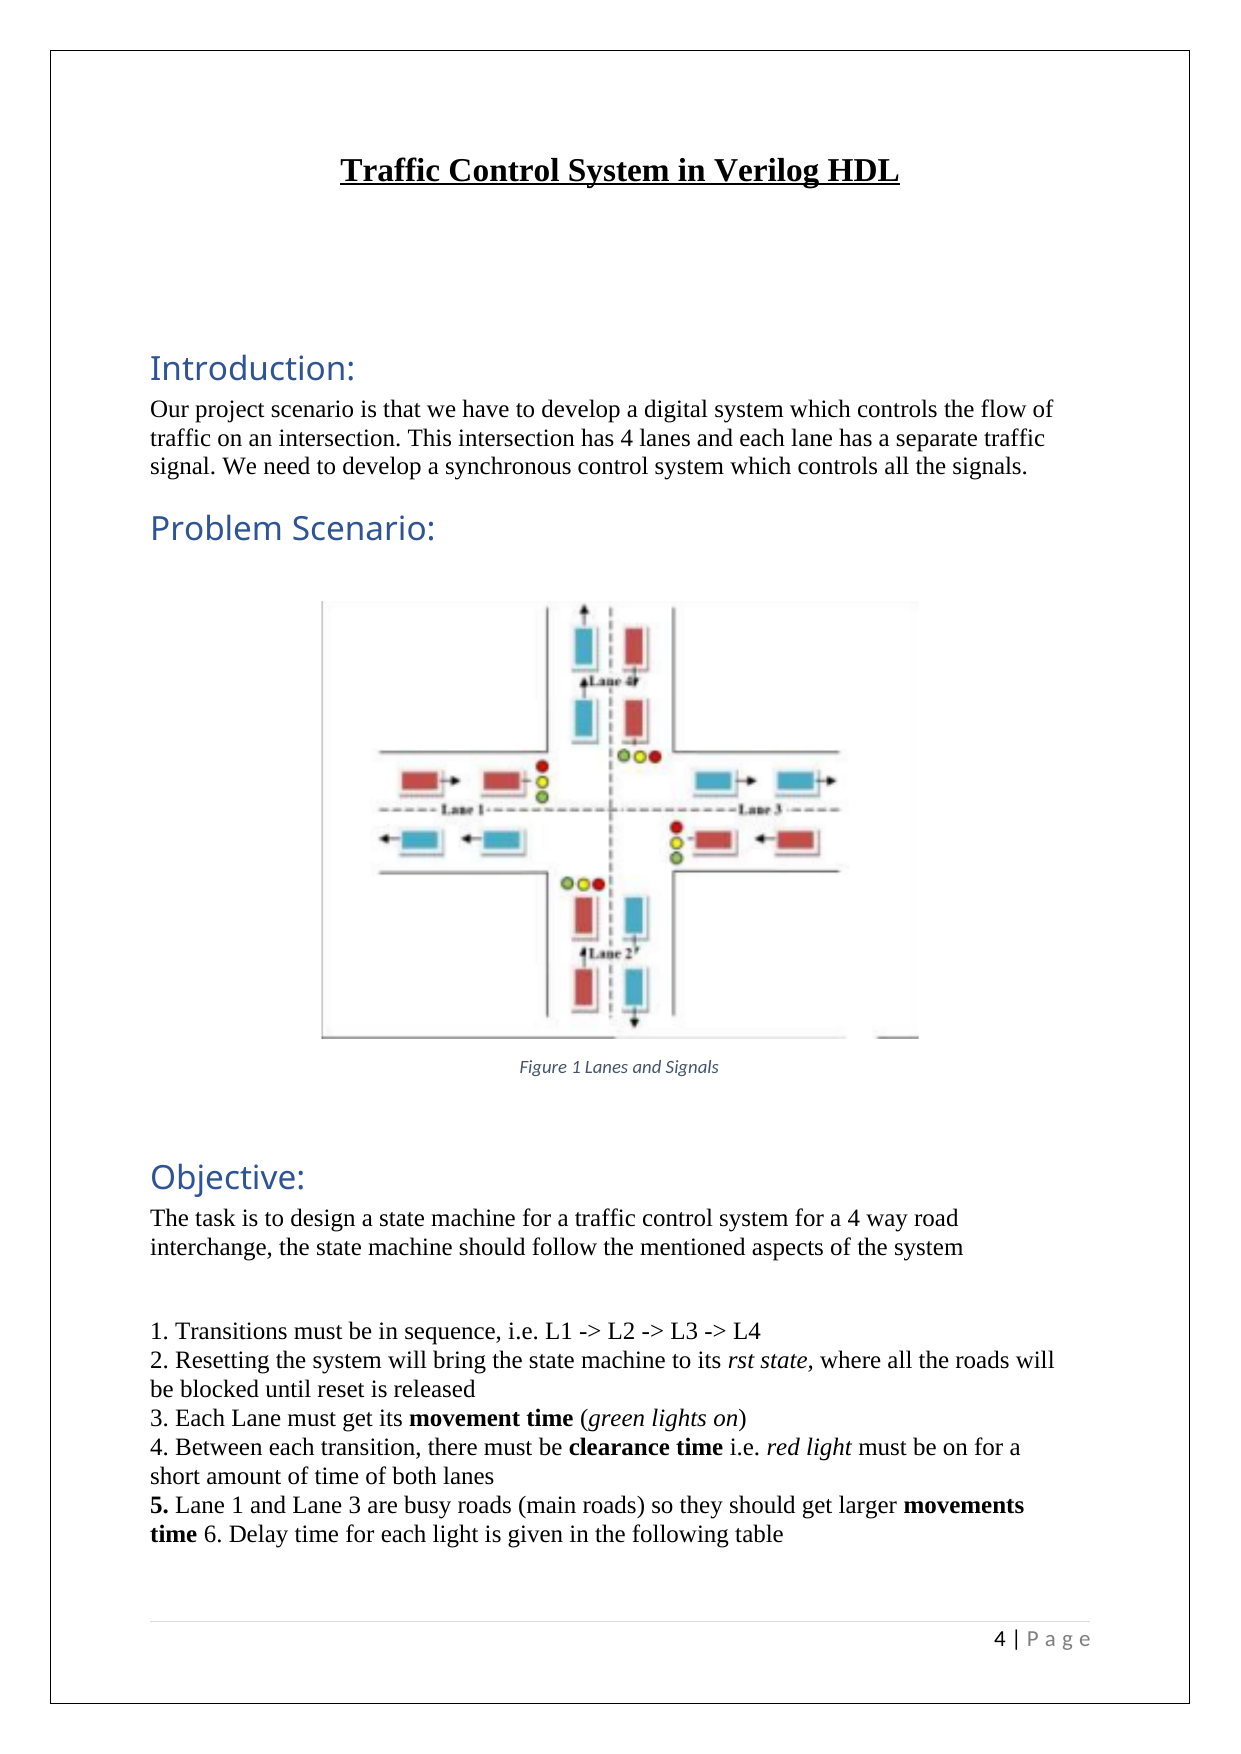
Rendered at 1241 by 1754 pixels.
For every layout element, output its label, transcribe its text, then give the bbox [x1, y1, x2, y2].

subtitle Objective: [150, 1154, 1090, 1199]
text 2. Resetting the system will bring the state machine to its rst state, where all the roads will be blocked until reset is released [150, 1345, 1070, 1403]
text Our project scenario is that we have to develop a digital system which controls the flow of traffic on an intersection. This intersection has 4 lanes and each lane has a separate traffic signal. We need to develop a synchronous control system which controls all the signals. [150, 394, 1090, 480]
text 3. Each Lane must get its movement time (green lights on) [150, 1403, 1090, 1432]
text Figure 1 Lanes and Signals [150, 1055, 1090, 1078]
text 1. Transitions must be in sequence, i.e. L1 -> L2 -> L3 -> L4 [150, 1316, 1090, 1345]
text 5. Lane 1 and Lane 3 are busy roads (main roads) so they should get larger movements time 6. Delay time for each light is given in the following table [150, 1490, 1071, 1548]
subtitle Problem Scenario: [150, 505, 1090, 551]
picture [321, 601, 919, 1039]
text The task is to design a state machine for a traffic control system for a 4 way road interchange, the state machine should follow the mentioned aspects of the system [150, 1203, 1069, 1261]
text 4. Between each transition, there must be clearance time i.e. red light must be on for a short amount of time of both lanes [150, 1432, 1071, 1489]
text Traffic Control System in Verilog HDL [150, 150, 1090, 188]
subtitle Introduction: [150, 345, 1090, 390]
